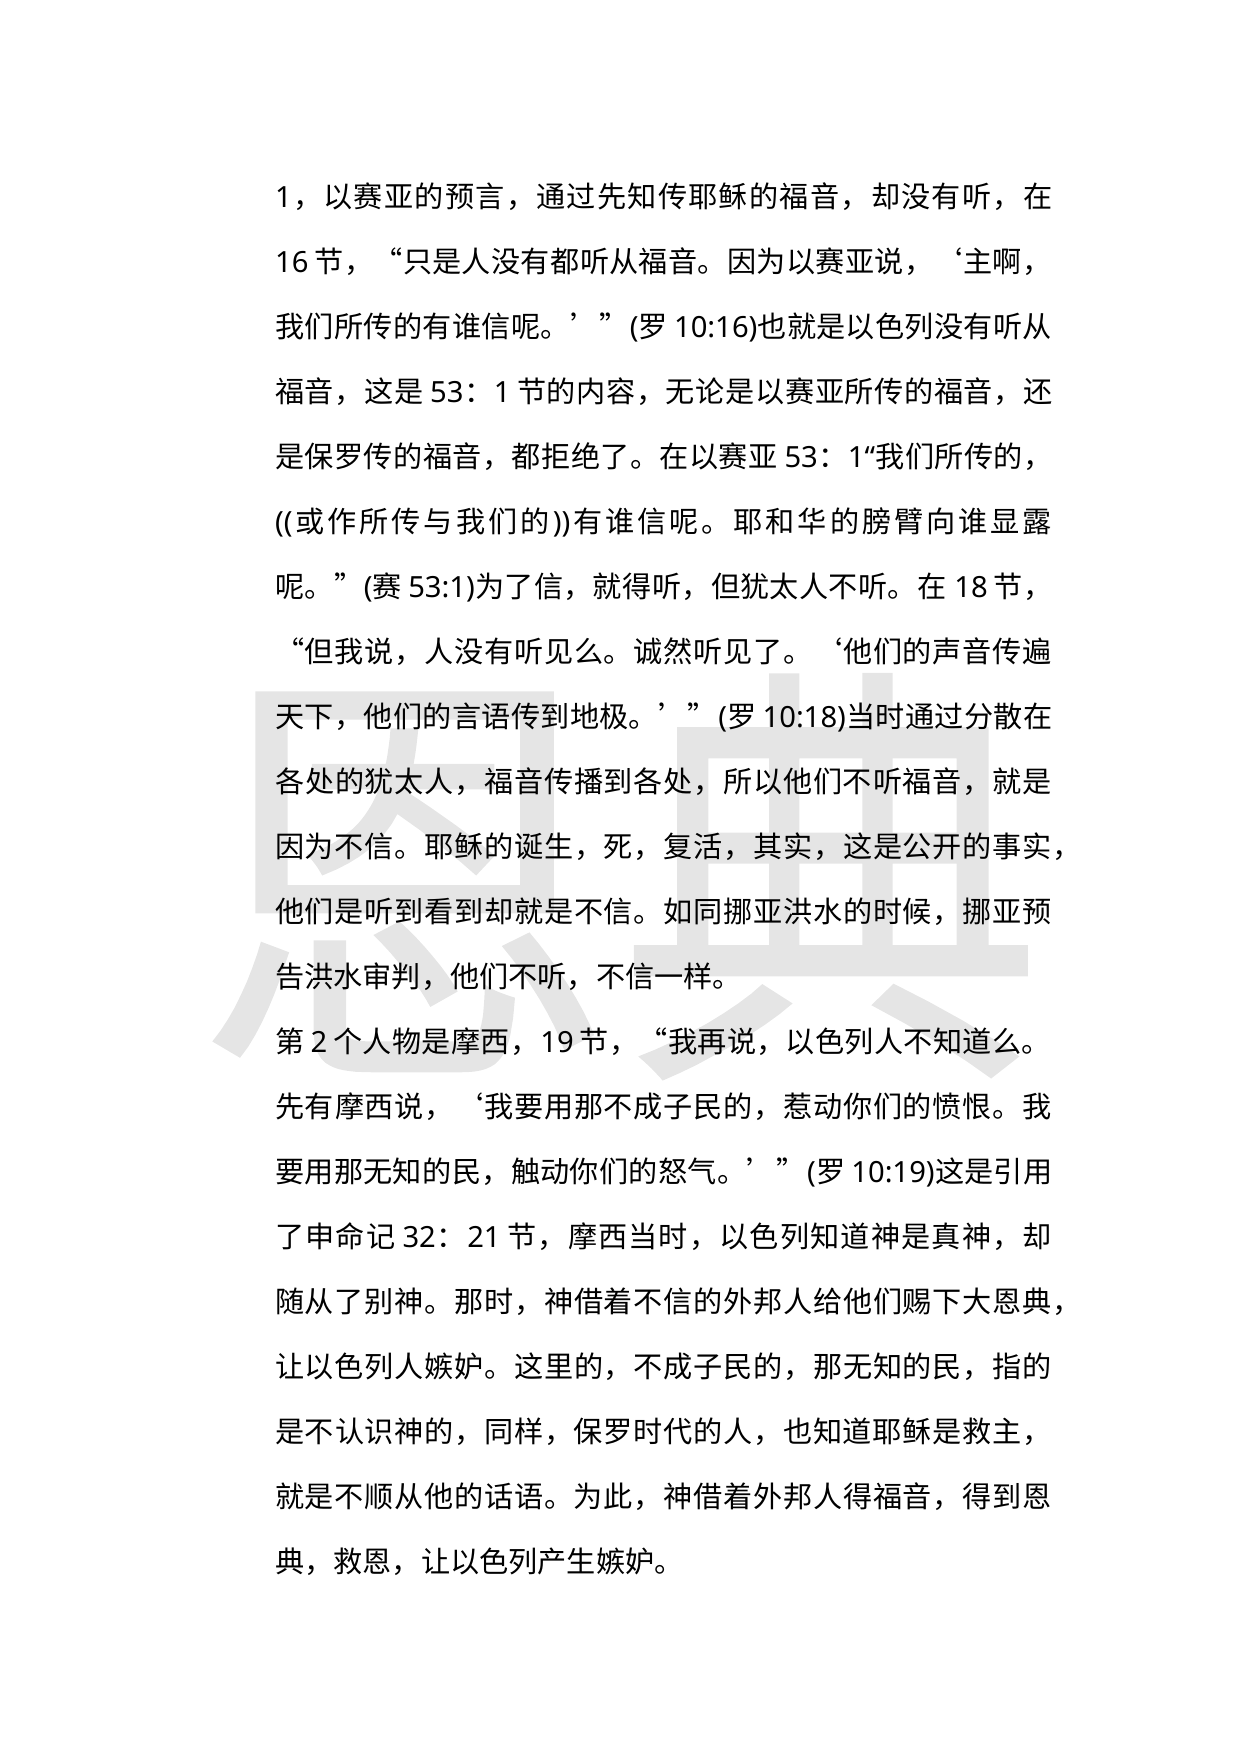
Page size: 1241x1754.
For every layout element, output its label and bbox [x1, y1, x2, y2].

list [231, 162, 1053, 1592]
